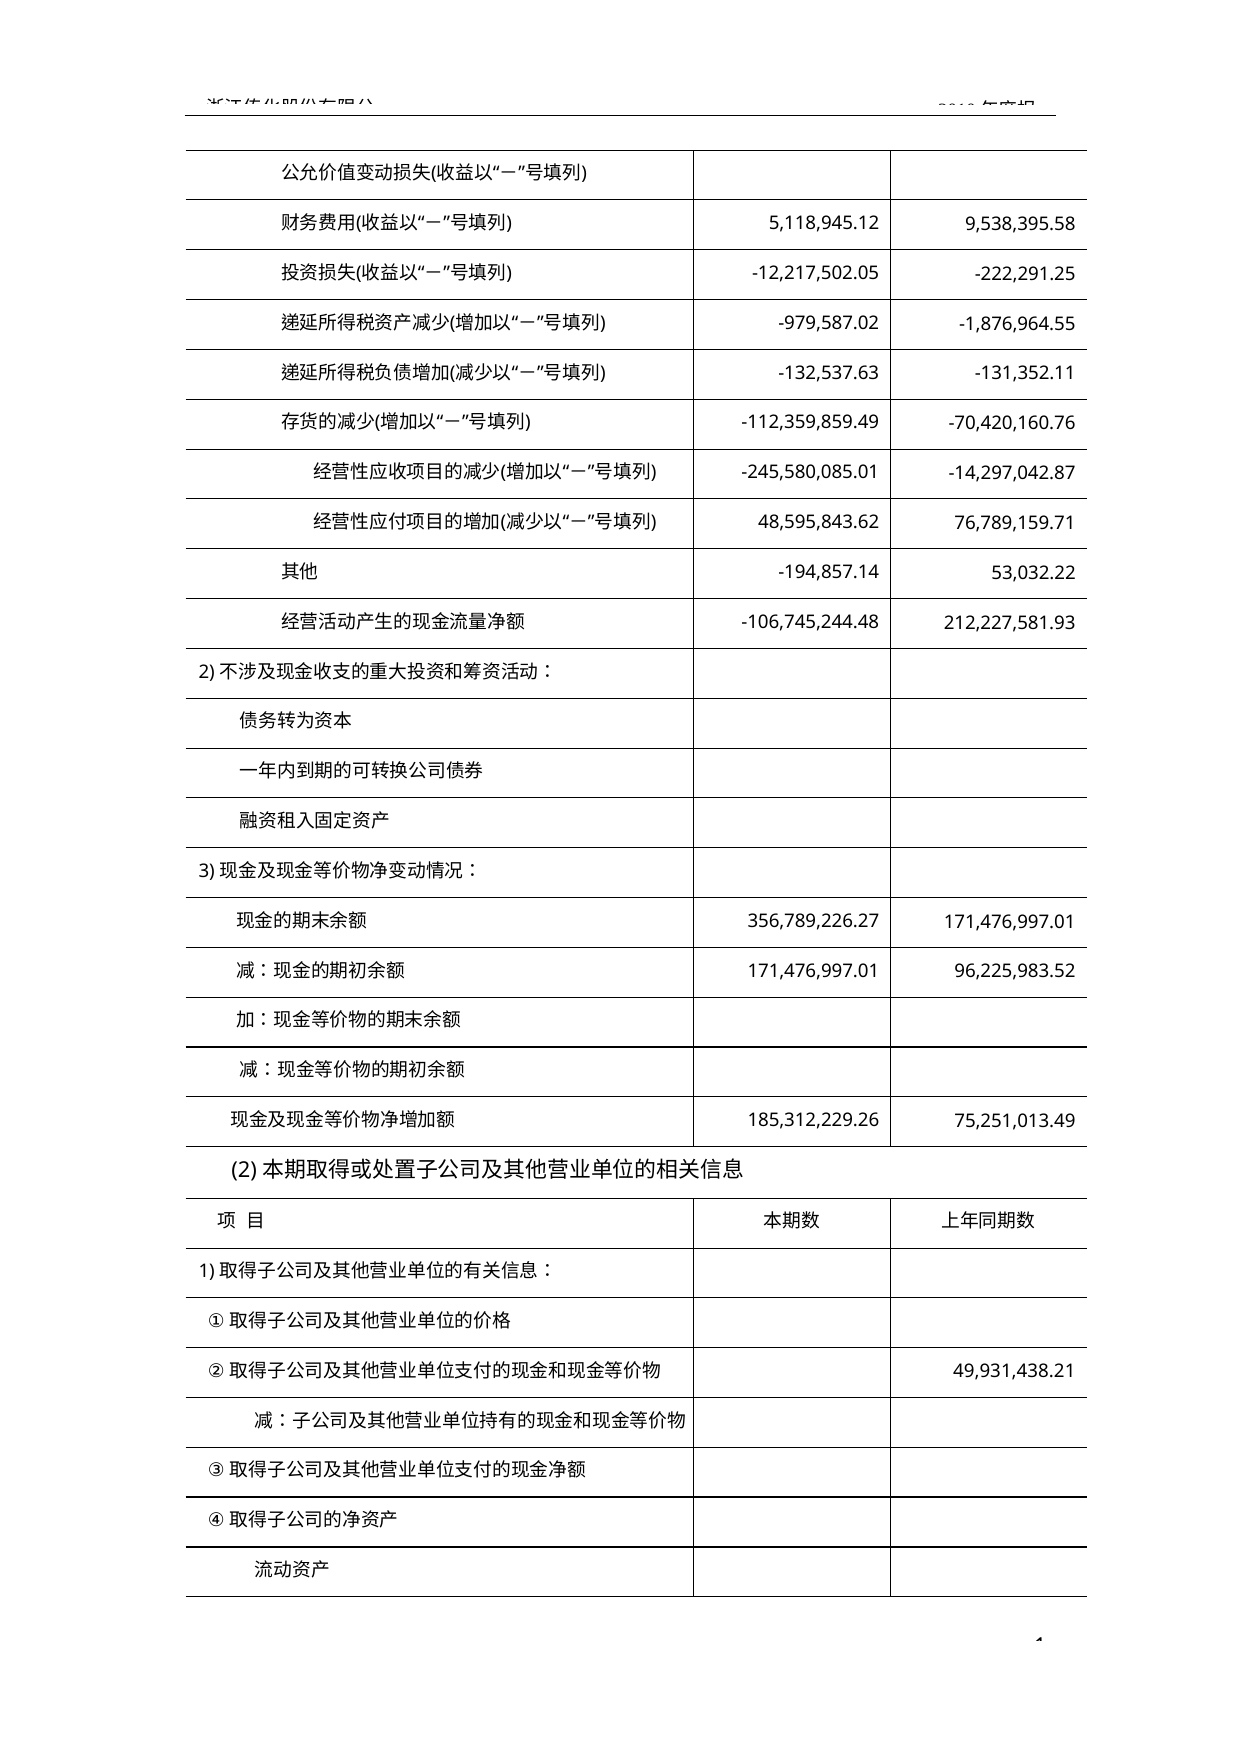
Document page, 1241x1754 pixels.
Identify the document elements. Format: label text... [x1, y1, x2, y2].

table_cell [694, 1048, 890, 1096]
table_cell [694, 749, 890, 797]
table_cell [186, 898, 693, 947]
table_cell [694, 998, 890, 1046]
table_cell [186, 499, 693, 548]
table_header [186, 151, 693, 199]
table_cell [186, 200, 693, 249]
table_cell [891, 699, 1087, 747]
text (2) 本期取得或处置子公司及其他营业单位的相关信息 [231, 1154, 878, 1183]
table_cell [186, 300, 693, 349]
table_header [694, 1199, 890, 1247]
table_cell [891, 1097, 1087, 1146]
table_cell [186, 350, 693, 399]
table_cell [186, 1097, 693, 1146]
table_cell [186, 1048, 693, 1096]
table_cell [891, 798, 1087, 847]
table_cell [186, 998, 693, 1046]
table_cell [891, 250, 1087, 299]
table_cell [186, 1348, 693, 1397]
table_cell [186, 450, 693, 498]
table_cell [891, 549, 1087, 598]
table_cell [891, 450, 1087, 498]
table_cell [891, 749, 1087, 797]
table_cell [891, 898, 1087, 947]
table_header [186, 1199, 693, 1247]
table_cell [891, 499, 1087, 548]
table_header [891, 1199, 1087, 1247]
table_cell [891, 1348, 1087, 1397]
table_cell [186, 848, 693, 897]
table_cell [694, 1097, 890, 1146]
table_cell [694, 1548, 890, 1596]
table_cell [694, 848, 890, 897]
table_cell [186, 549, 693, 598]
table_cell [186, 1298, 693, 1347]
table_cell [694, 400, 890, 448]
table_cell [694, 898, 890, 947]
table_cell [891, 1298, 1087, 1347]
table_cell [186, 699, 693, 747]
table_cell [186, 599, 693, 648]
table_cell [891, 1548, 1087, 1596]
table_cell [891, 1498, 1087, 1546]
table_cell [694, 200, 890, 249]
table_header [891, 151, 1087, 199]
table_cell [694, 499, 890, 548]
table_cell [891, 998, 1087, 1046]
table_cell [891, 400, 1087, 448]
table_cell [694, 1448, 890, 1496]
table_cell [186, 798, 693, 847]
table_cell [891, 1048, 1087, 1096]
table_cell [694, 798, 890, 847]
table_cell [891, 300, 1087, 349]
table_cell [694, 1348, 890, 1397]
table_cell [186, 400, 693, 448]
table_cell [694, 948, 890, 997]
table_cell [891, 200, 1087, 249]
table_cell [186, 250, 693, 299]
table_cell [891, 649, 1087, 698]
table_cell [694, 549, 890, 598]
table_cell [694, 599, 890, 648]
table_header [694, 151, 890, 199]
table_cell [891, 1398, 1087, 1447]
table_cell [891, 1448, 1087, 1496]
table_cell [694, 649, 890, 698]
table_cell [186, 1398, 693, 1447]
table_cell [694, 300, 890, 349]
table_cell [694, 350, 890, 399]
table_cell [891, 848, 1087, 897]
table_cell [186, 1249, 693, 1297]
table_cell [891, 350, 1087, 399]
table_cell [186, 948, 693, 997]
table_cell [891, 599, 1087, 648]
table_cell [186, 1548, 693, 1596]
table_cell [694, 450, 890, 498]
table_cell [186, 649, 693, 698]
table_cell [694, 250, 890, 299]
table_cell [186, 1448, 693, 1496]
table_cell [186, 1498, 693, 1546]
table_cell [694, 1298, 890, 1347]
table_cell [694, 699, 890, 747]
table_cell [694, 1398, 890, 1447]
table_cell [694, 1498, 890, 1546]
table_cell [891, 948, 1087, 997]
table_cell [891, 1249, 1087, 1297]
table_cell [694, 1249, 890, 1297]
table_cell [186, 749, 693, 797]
